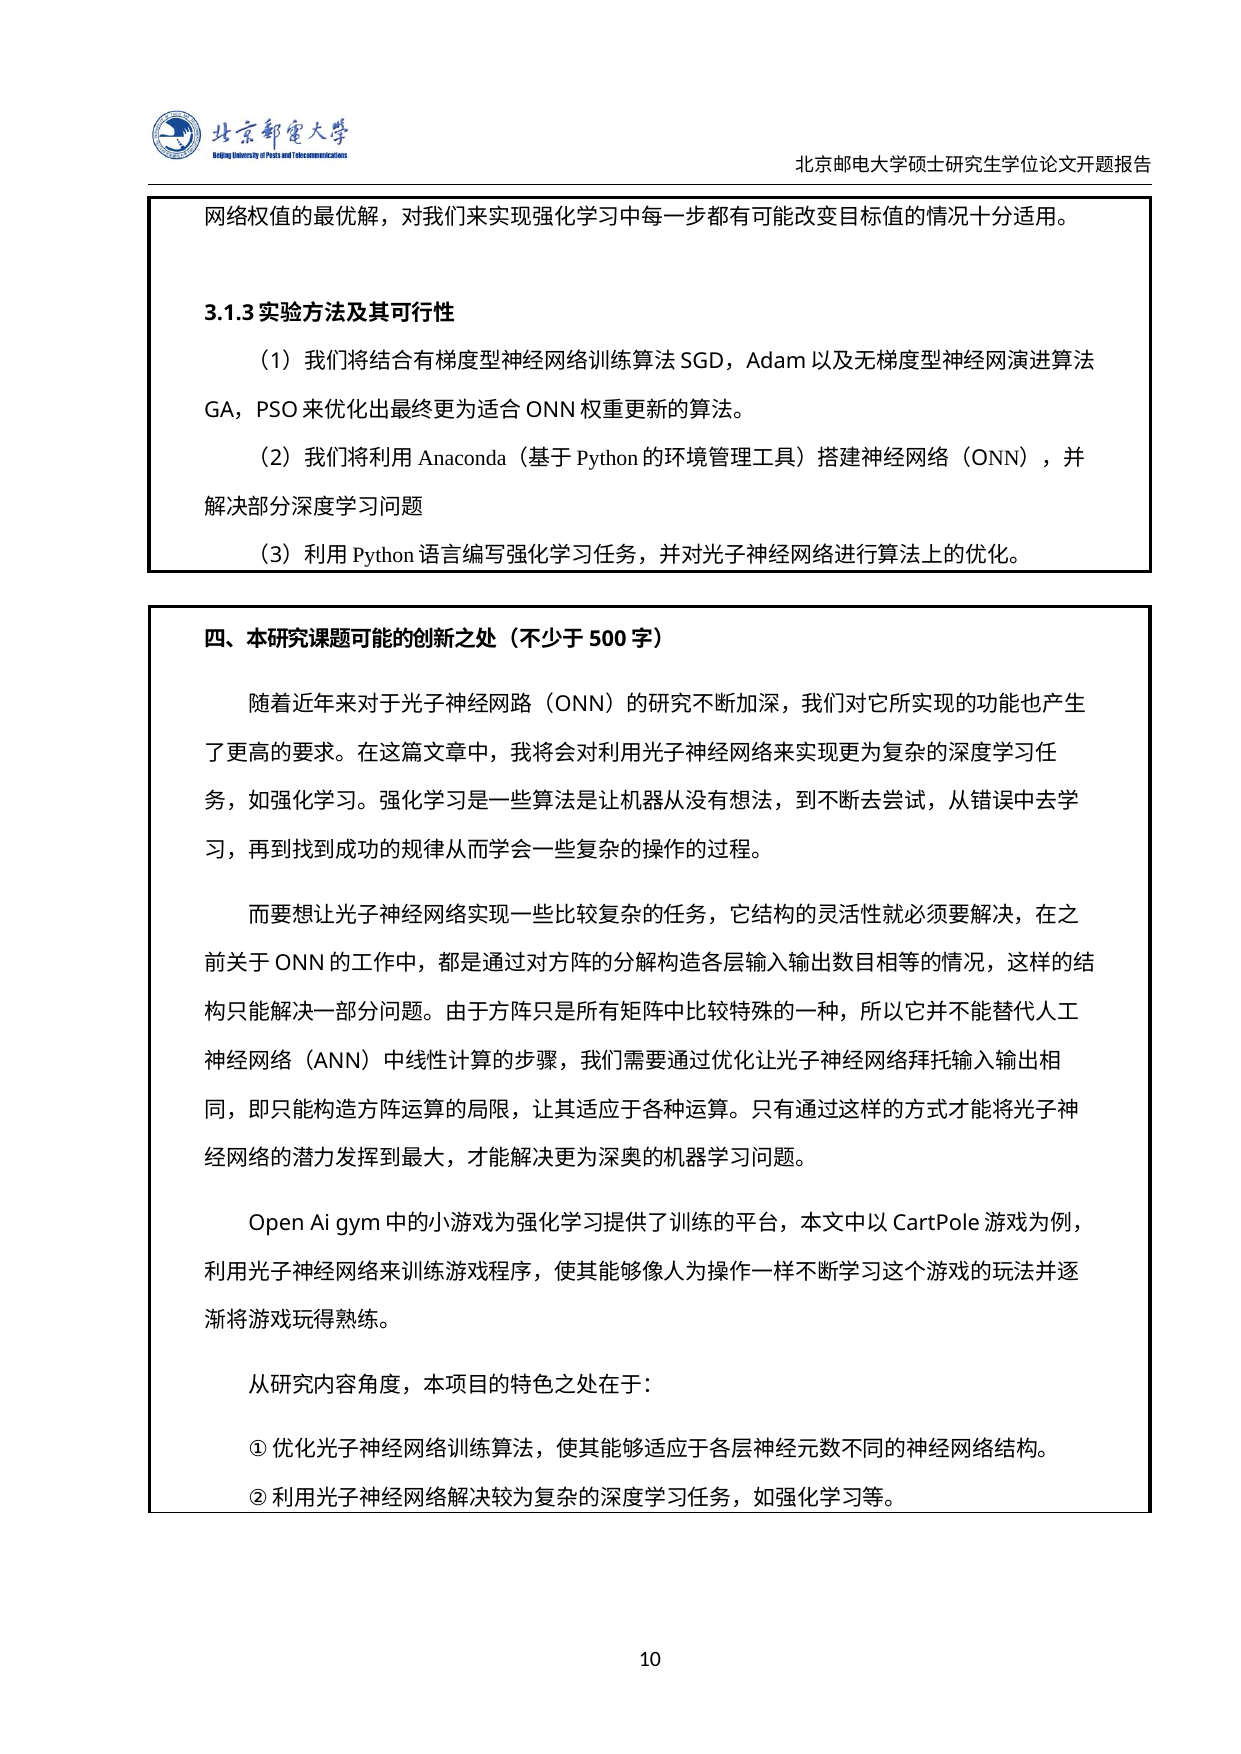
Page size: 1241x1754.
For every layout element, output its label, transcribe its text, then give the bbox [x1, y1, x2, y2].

table_header 四、本研究课题可能的创新之处（不少于500字） 随着近年来对于光子神经网路（ONN）的研究不断加深，我们对它所实现的功能也产生了更高的要求。在这篇文章中，我将会对利用光子神经网络来实现更为复杂的深度学习任务，如强化学习。强化学习是一些算法是让机器从没有想法，到不断去尝试，从错误中去学习，再到找到成功的规律从而学会一些复杂的操作的过程。 而要想让光子神经网络实现一些比较复杂的任务，它结构的灵活性就必须要解决，在之前关于ONN的工作中，都是通过对方阵的分解构造各层输入输出数目相等的情况，这样的结构只能解决一部分问题。由于方阵只是所有矩阵中比较特殊的一种，所以它并不能替代人工神经网络（ANN）中线性计算的步骤，我们需要通过优化让光子神经网络拜托输入输出相同，即只能构造方阵运算的局限，让其适应于各种运算。只有通过这样的方式才能将光子神经网络的潜力发挥到最大，才能解决更为深奥的机器学习问题。 Open Ai gym中的小游戏为强化学习提供了训练的平台，本文中以CartPole游戏为例，利用光子神经网络来训练游戏程序，使其能够像人为操作一样不断学习这个游戏的玩法并逐渐将游戏玩得熟练。 从研究内容角度，本项目的特色之处在于： ①优化光子神经网络训练算法，使其能够适应于各层神经元数不同的神经网络结构。 ②利用光子神经网络解决较为复杂的深度学习任务，如强化学习等。 [151, 608, 1148, 1512]
picture [147, 88, 355, 178]
